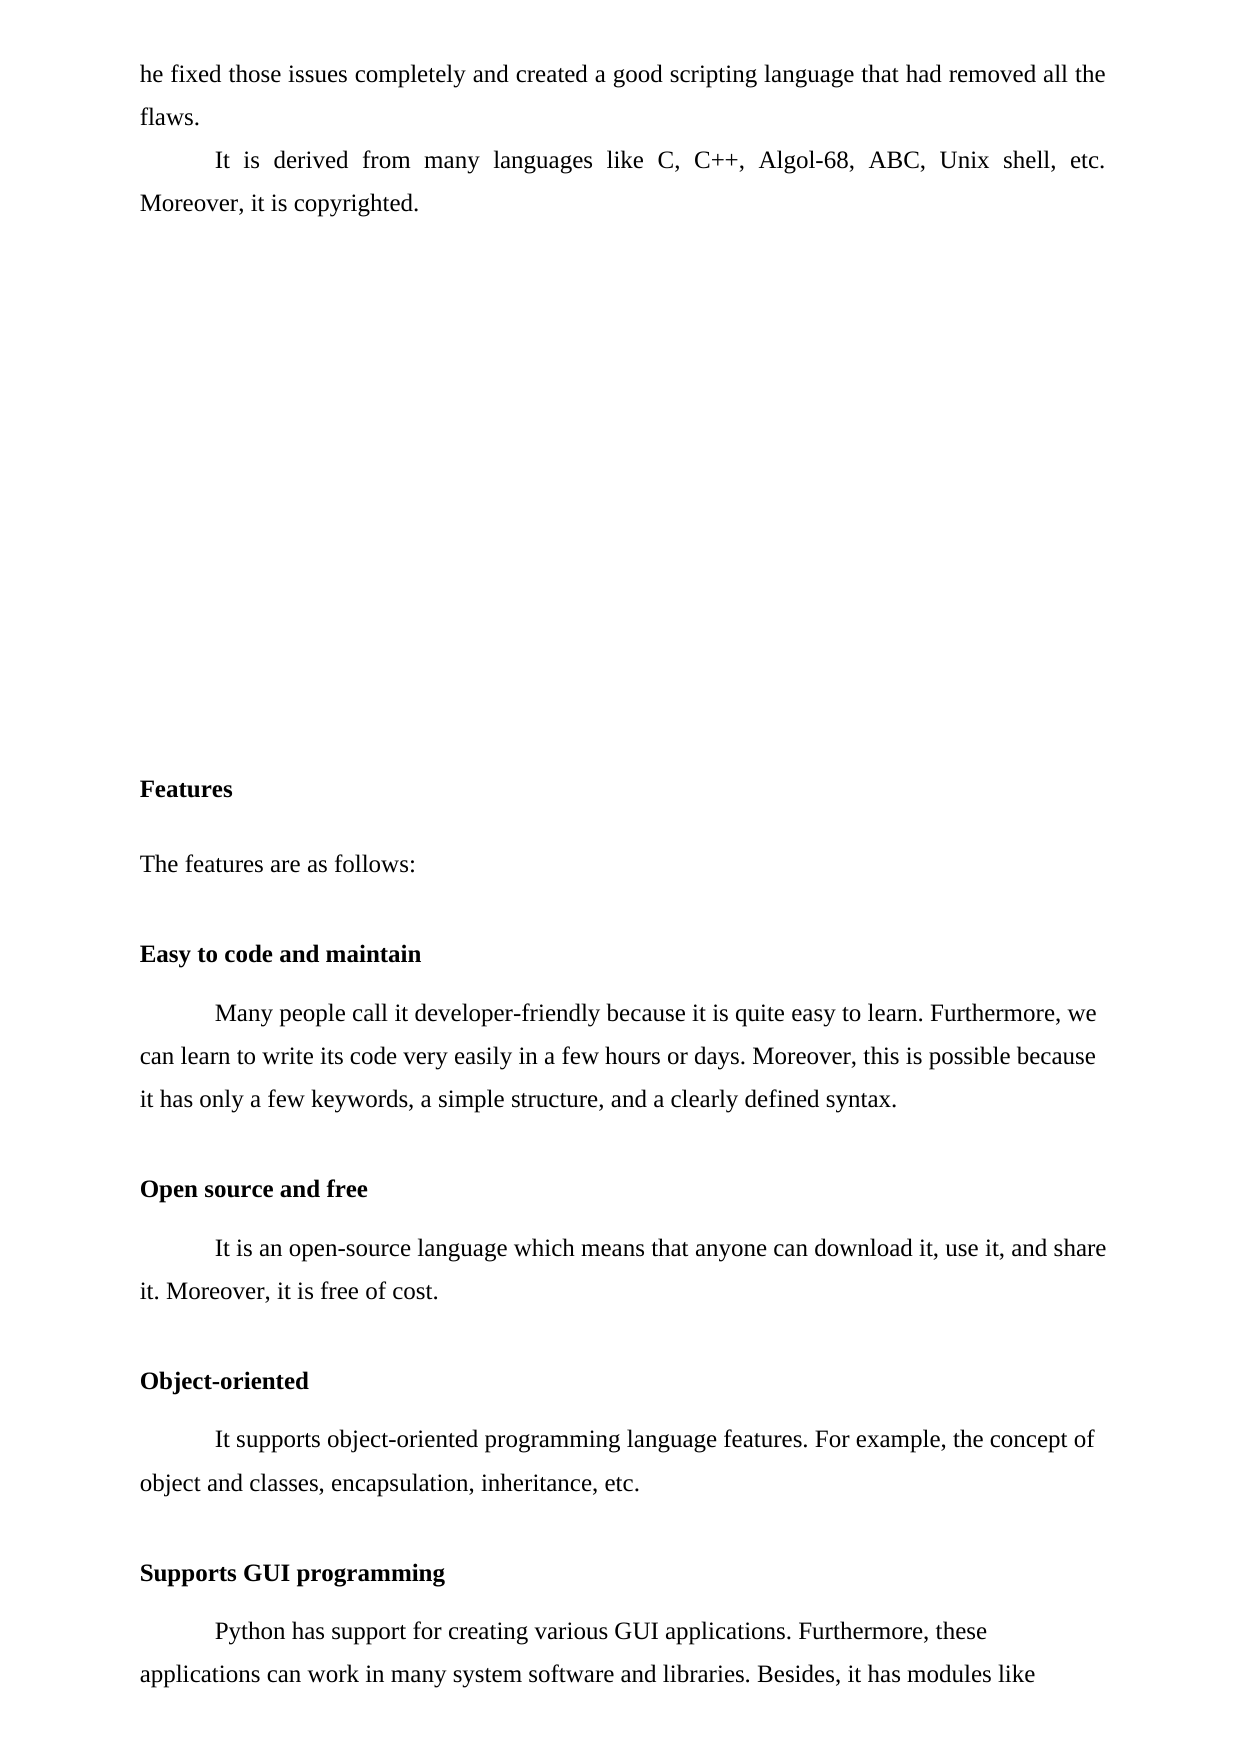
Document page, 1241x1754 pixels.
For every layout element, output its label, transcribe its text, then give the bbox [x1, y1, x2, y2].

subtitle Open source and free [139, 1174, 1107, 1203]
subtitle Object-oriented [139, 1366, 1107, 1394]
text It is an open-source language which means that anyone can download it, use it, and share it. Moreover, it is free of cost. [139, 1233, 1107, 1304]
text It is derived from many languages like C, C++, Algol-68, ABC, Unix shell, etc. Moreover, it is copyrighted. [139, 145, 1107, 217]
subtitle Features [139, 774, 1107, 803]
subtitle Supports GUI programming [139, 1558, 1107, 1586]
text It supports object-oriented programming language features. For example, the concept of object and classes, encapsulation, inheritance, etc. [139, 1424, 1107, 1496]
text Many people call it developer-friendly because it is quite easy to learn. Furthermore, we can learn to write its code very easily in a few hours or days. Moreover, this is possible because it has only a few keywords, a simple structure, and a clearly defined syntax. [139, 998, 1107, 1113]
subtitle Easy to code and maintain [139, 939, 1107, 968]
text The features are as follows: [139, 849, 1107, 878]
